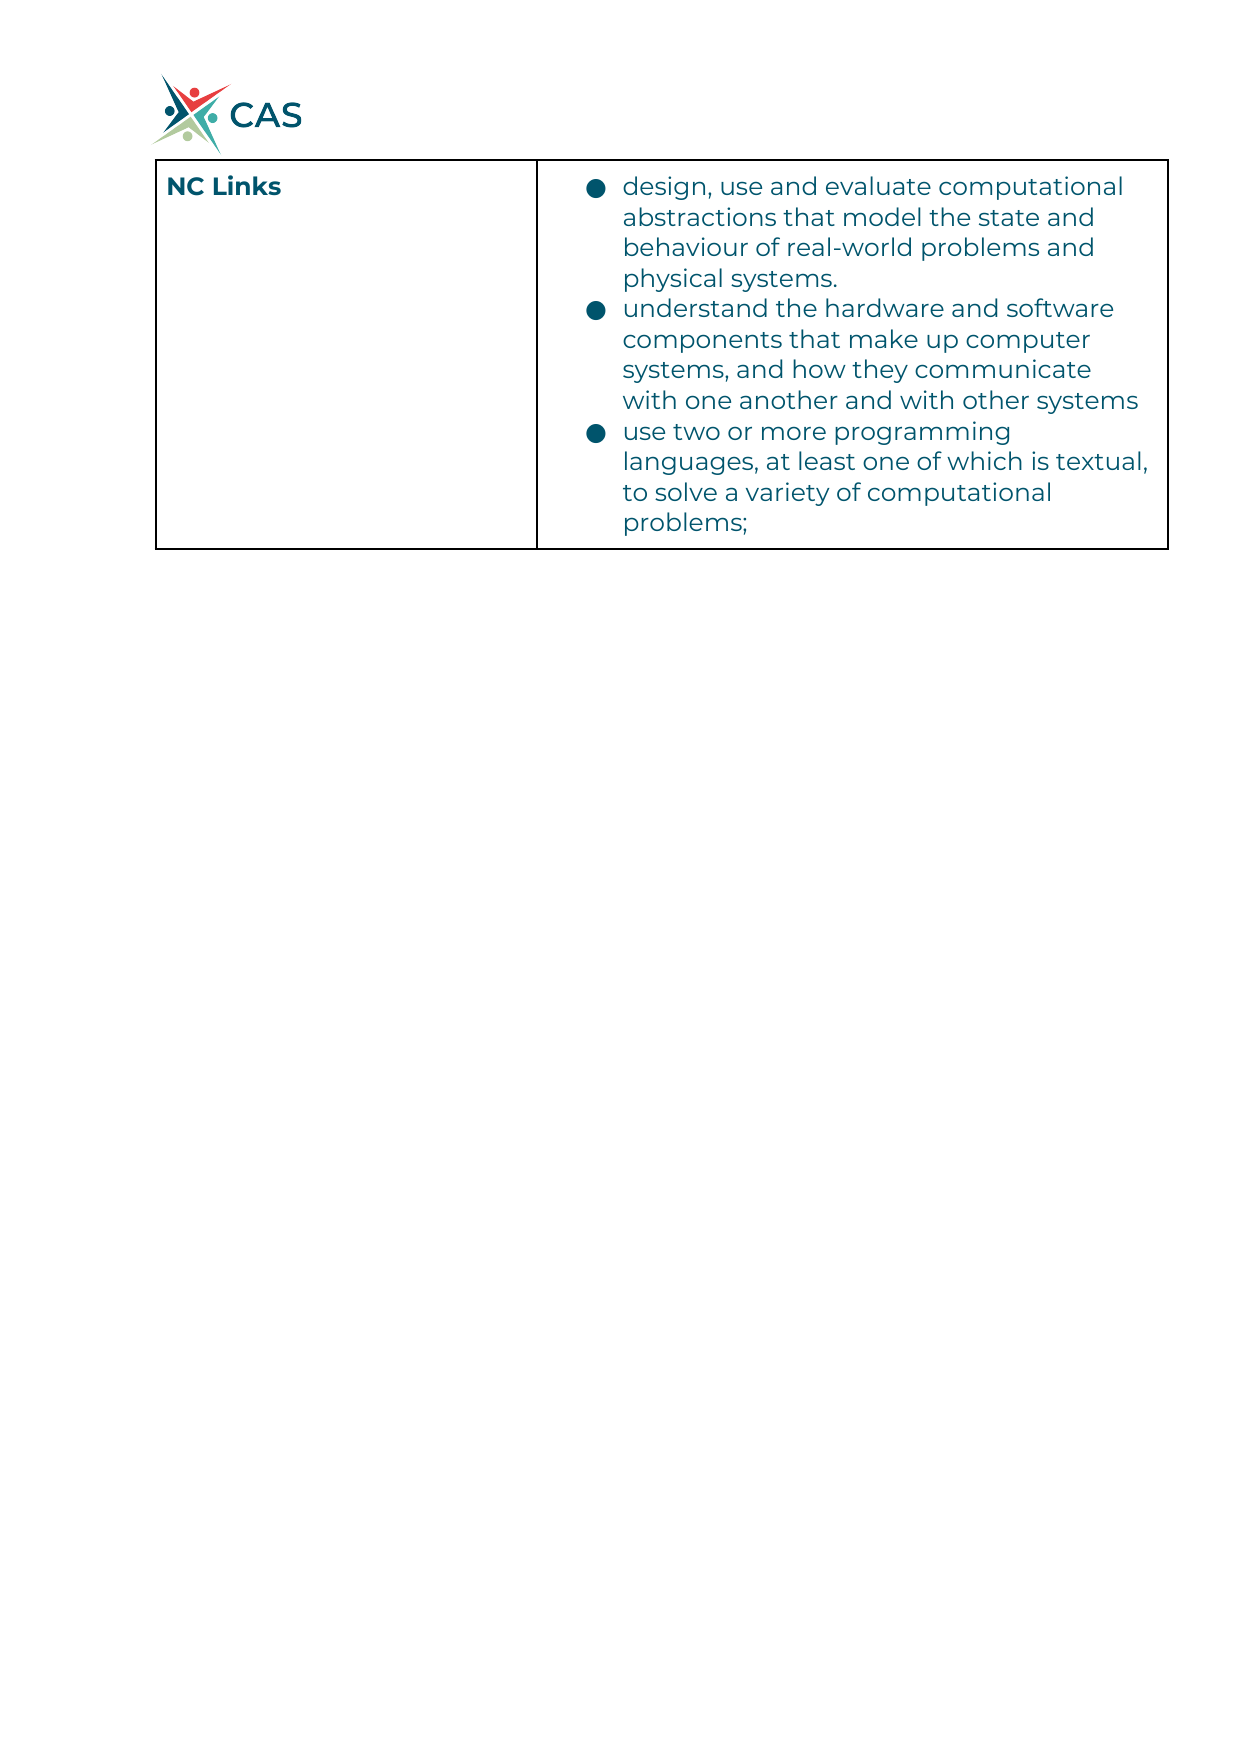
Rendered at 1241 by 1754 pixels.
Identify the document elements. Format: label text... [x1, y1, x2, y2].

table_cell design, use and evaluate computational abstractions that model the state and behaviour of real-world problems and physical systems. understand the hardware and software components that make up computer systems, and how they communicate with one another and with other systems use two or more programming languages, at least one of which is textual, to solve a variety of computational problems; [538, 161, 1167, 548]
picture [150, 73, 302, 156]
table_cell NC Links [157, 161, 536, 548]
